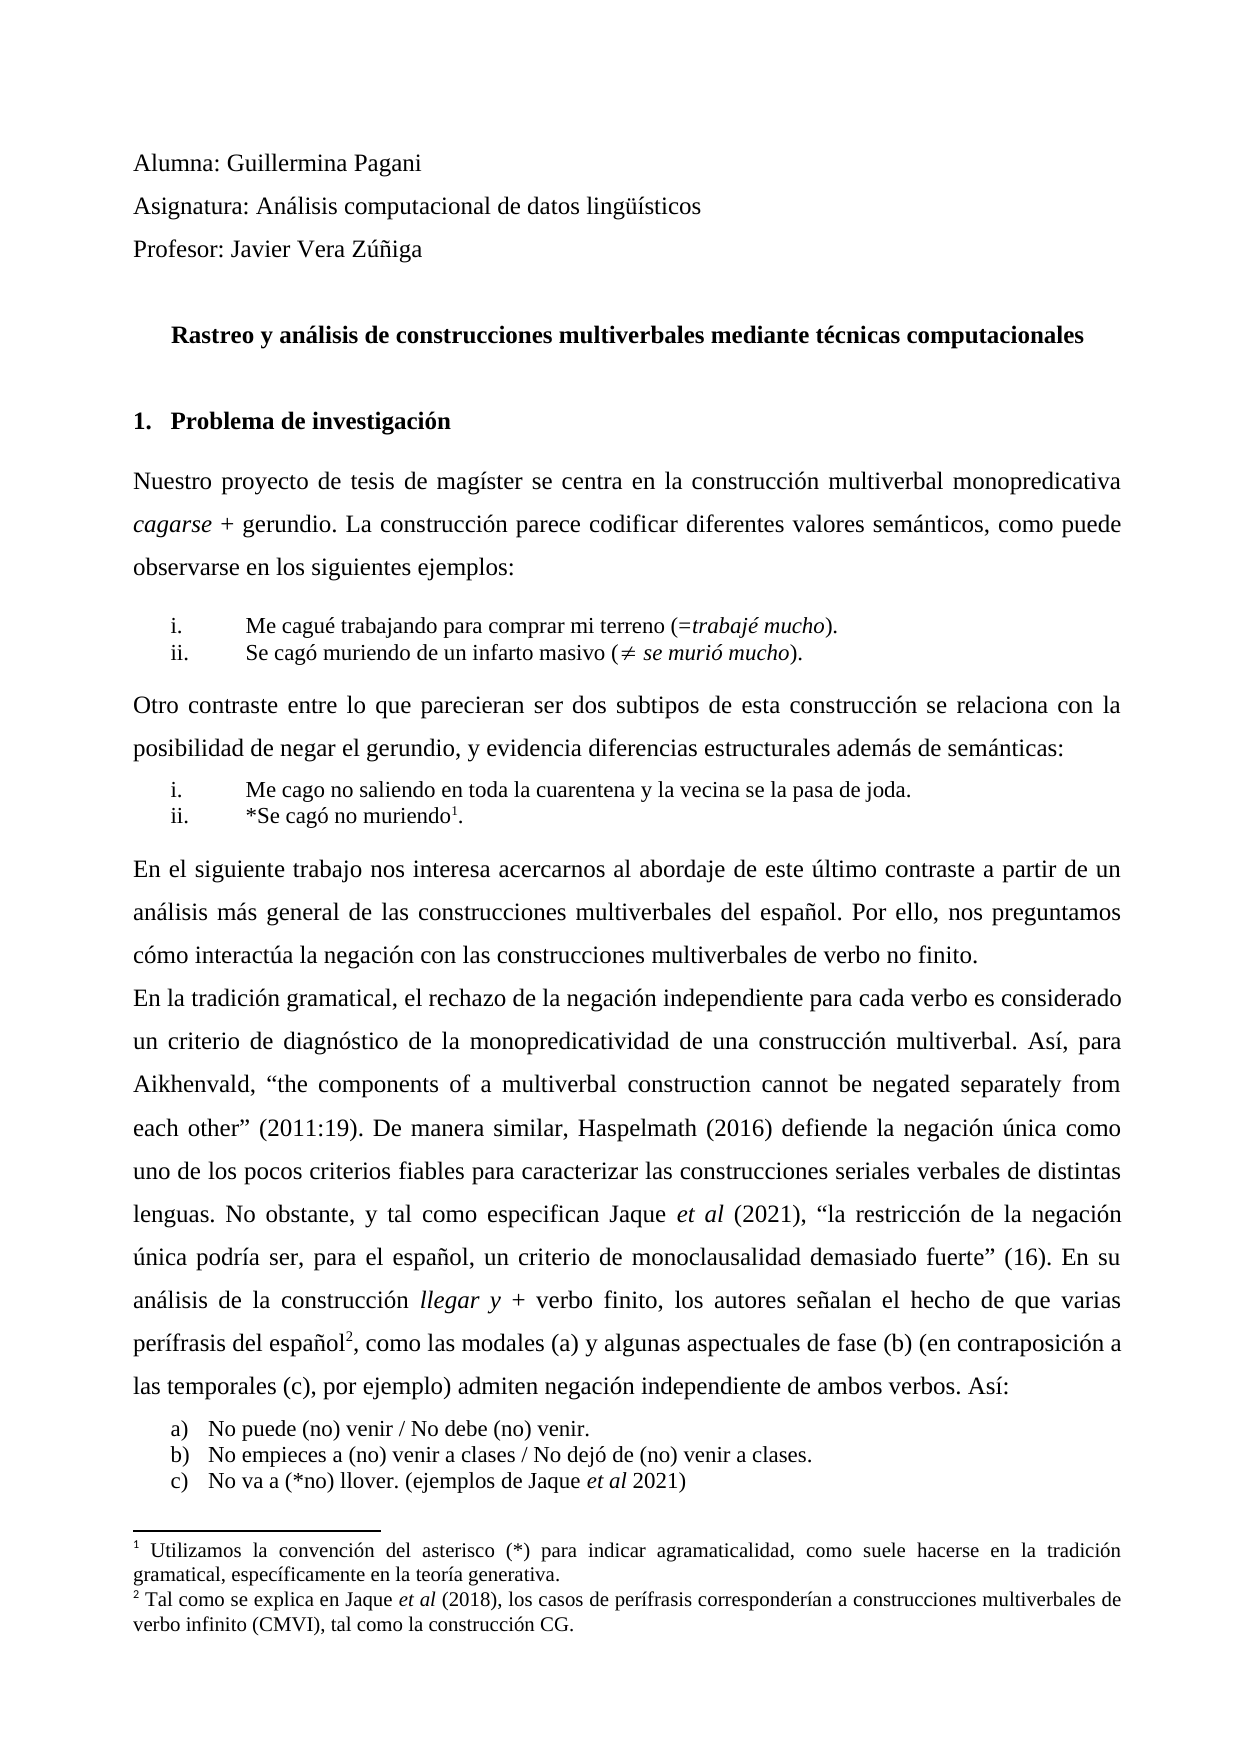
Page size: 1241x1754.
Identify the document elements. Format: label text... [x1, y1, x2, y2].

list No empieces a (no) venir a clases / No dejó de (no) venir a clases. [170, 1441, 1122, 1467]
text En el siguiente trabajo nos interesa acercarnos al abordaje de este último contraste a partir de un análisis más general de las construcciones multiverbales del español. Por ello, nos preguntamos cómo interactúa la negación con las construcciones multiverbales de verbo no finito. [133, 854, 1122, 969]
text En la tradición gramatical, el rechazo de la negación independiente para cada verbo es considerado un criterio de diagnóstico de la monopredicatividad de una construcción multiverbal. Así, para Aikhenvald, “the components of a multiverbal construction cannot be negated separately from each other” (2011:19). De manera similar, Haspelmath (2016) defiende la negación única como uno de los pocos criterios fiables para caracterizar las construcciones seriales verbales de distintas lenguas. No obstante, y tal como especifican Jaque et al (2021), “la restricción de la negación única podría ser, para el español, un criterio de monoclausalidad demasiado fuerte” (16). En su análisis de la construcción llegar y + verbo finito, los autores señalan el hecho de que varias perífrasis del español, como las modales (a) y algunas aspectuales de fase (b) (en contraposición a las temporales (c), por ejemplo) admiten negación independiente de ambos verbos. Así: [133, 983, 1122, 1400]
list Me cagué trabajando para comprar mi terreno (=trabajé mucho). [170, 612, 1122, 639]
text Nuestro proyecto de tesis de magíster se centra en la construcción multiverbal monopredicativa cagarse + gerundio. La construcción parece codificar diferentes valores semánticos, como puede observarse en los siguientes ejemplos: [133, 466, 1122, 581]
text Alumna: Guillermina Pagani [133, 148, 1122, 176]
list Se cagó muriendo de un infarto masivo ( se murió mucho). [170, 639, 1122, 665]
list *Se cagó no muriendo. [170, 803, 1122, 829]
list No va a (*no) llover. (ejemplos de Jaque et al 2021) [170, 1467, 1122, 1494]
list Problema de investigación [133, 406, 1122, 435]
text Otro contraste entre lo que parecieran ser dos subtipos de esta construcción se relaciona con la posibilidad de negar el gerundio, y evidencia diferencias estructurales además de semánticas: [133, 690, 1122, 762]
text Profesor: Javier Vera Zúñiga [133, 234, 1122, 263]
text Rastreo y análisis de construcciones multiverbales mediante técnicas computacionales [133, 320, 1122, 349]
text Asignatura: Análisis computacional de datos lingüísticos [133, 191, 1122, 219]
list No puede (no) venir / No debe (no) venir. [170, 1414, 1122, 1441]
list Me cago no saliendo en toda la cuarentena y la vecina se la pasa de joda. [170, 776, 1122, 803]
